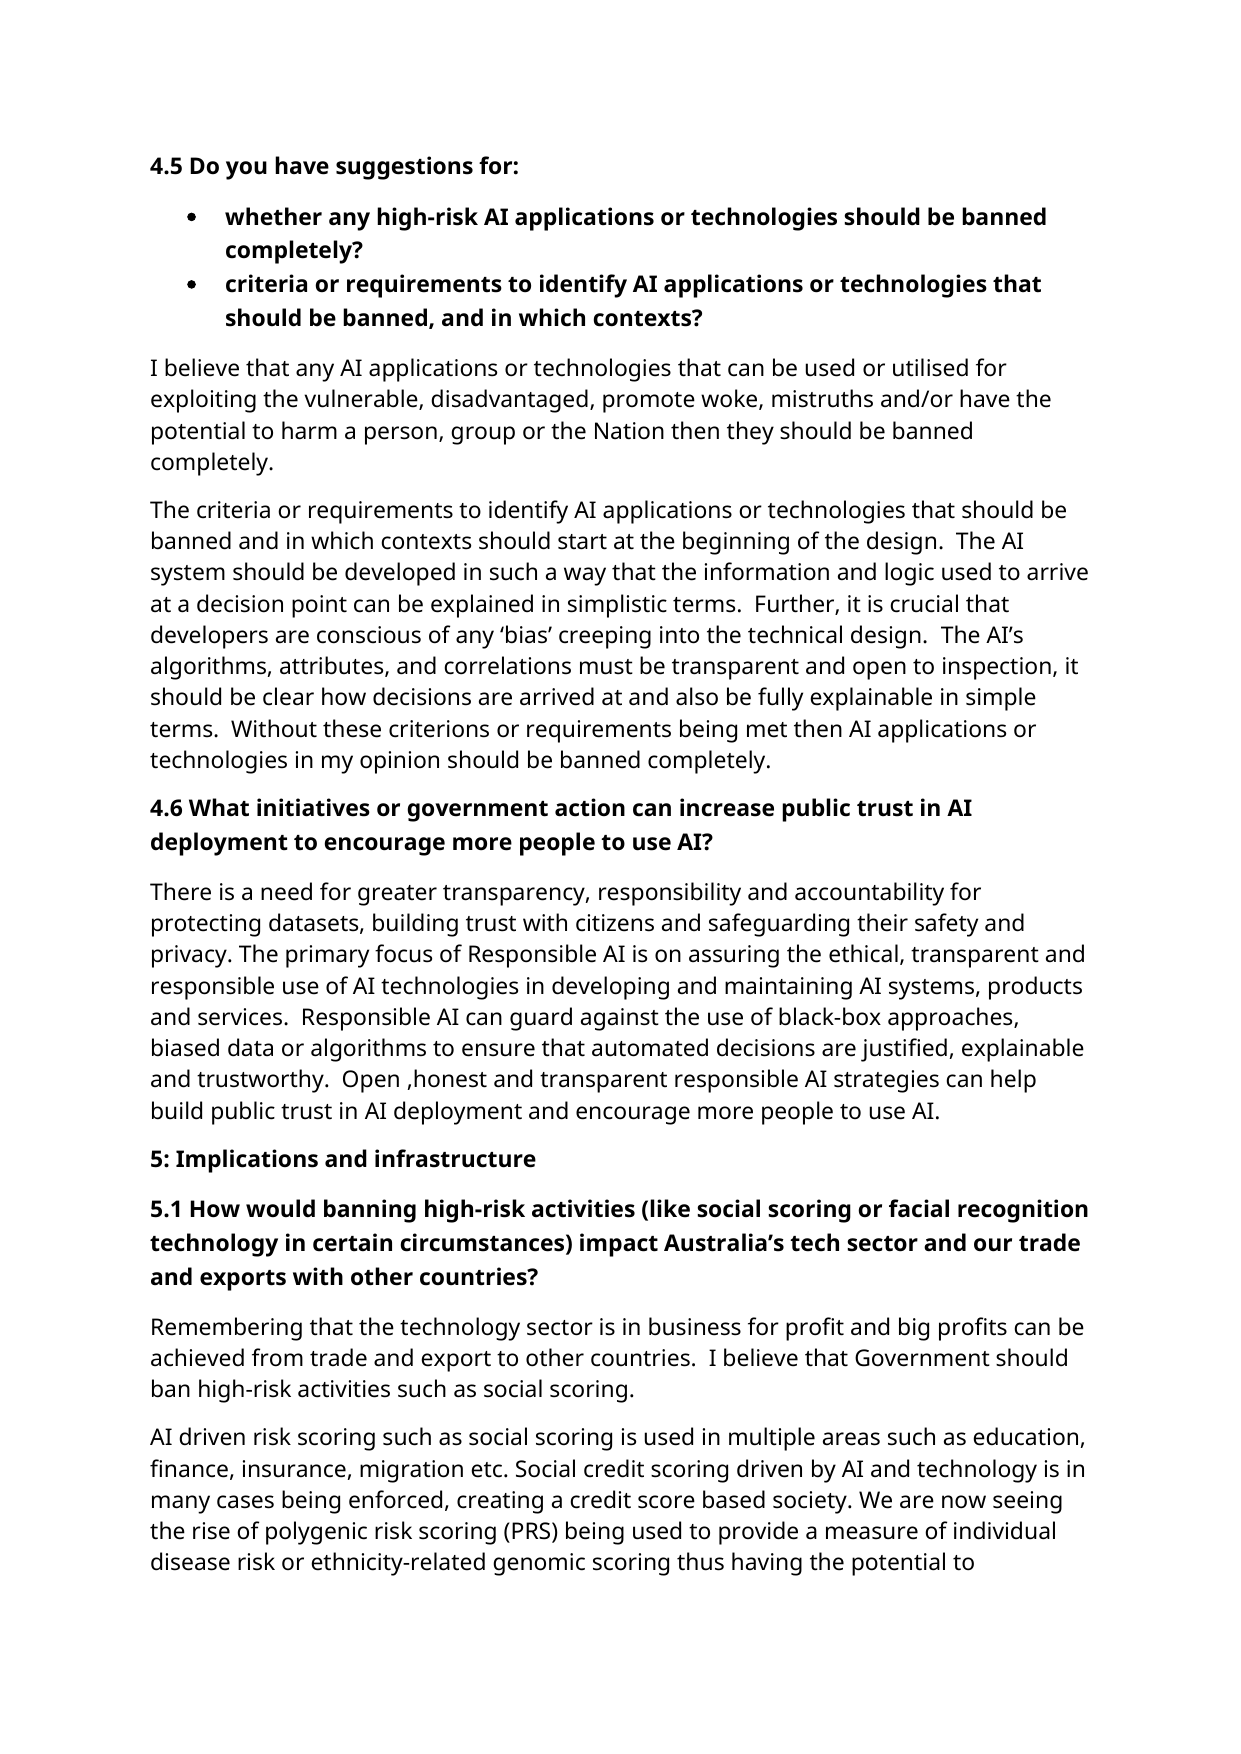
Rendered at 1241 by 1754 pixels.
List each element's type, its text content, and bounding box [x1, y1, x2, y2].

text The criteria or requirements to identify AI applications or technologies that should be banned and in which contexts should start at the beginning of the design. The AI system should be developed in such a way that the information and logic used to arrive at a decision point can be explained in simplistic terms. Further, it is crucial that developers are conscious of any ‘bias’ creeping into the technical design. The AI’s algorithms, attributes, and correlations must be transparent and open to inspection, it should be clear how decisions are arrived at and also be fully explainable in simple terms. Without these criterions or requirements being met then AI applications or technologies in my opinion should be banned completely. [150, 494, 1090, 775]
text There is a need for greater transparency, responsibility and accountability for protecting datasets, building trust with citizens and safeguarding their safety and privacy. The primary focus of Responsible AI is on assuring the ethical, transparent and responsible use of AI technologies in developing and maintaining AI systems, products and services. Responsible AI can guard against the use of black-box approaches, biased data or algorithms to ensure that automated decisions are justified, explainable and trustworthy. Open ,honest and transparent responsible AI strategies can help build public trust in AI deployment and encourage more people to use AI. [150, 876, 1090, 1126]
text 4.6 What initiatives or government action can increase public trust in AI deployment to encourage more people to use AI? [150, 792, 1090, 857]
list whether any high-risk AI applications or technologies should be banned completely? [187, 200, 1090, 265]
text 5.1 How would banning high-risk activities (like social scoring or facial recognition technology in certain circumstances) impact Australia’s tech sector and our trade and exports with other countries? [150, 1193, 1090, 1292]
list criteria or requirements to identify AI applications or technologies that should be banned, and in which contexts? [187, 268, 1090, 333]
text 4.5 Do you have suggestions for: [150, 150, 1090, 181]
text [150, 1421, 1090, 1577]
text Remembering that the technology sector is in business for profit and big profits can be achieved from trade and export to other countries. I believe that Government should ban high-risk activities such as social scoring. [150, 1311, 1090, 1404]
text 5: Implications and infrastructure [150, 1142, 1090, 1174]
text I believe that any AI applications or technologies that can be used or utilised for exploiting the vulnerable, disadvantaged, promote woke, mistruths and/or have the potential to harm a person, group or the Nation then they should be banned completely. [150, 352, 1090, 477]
